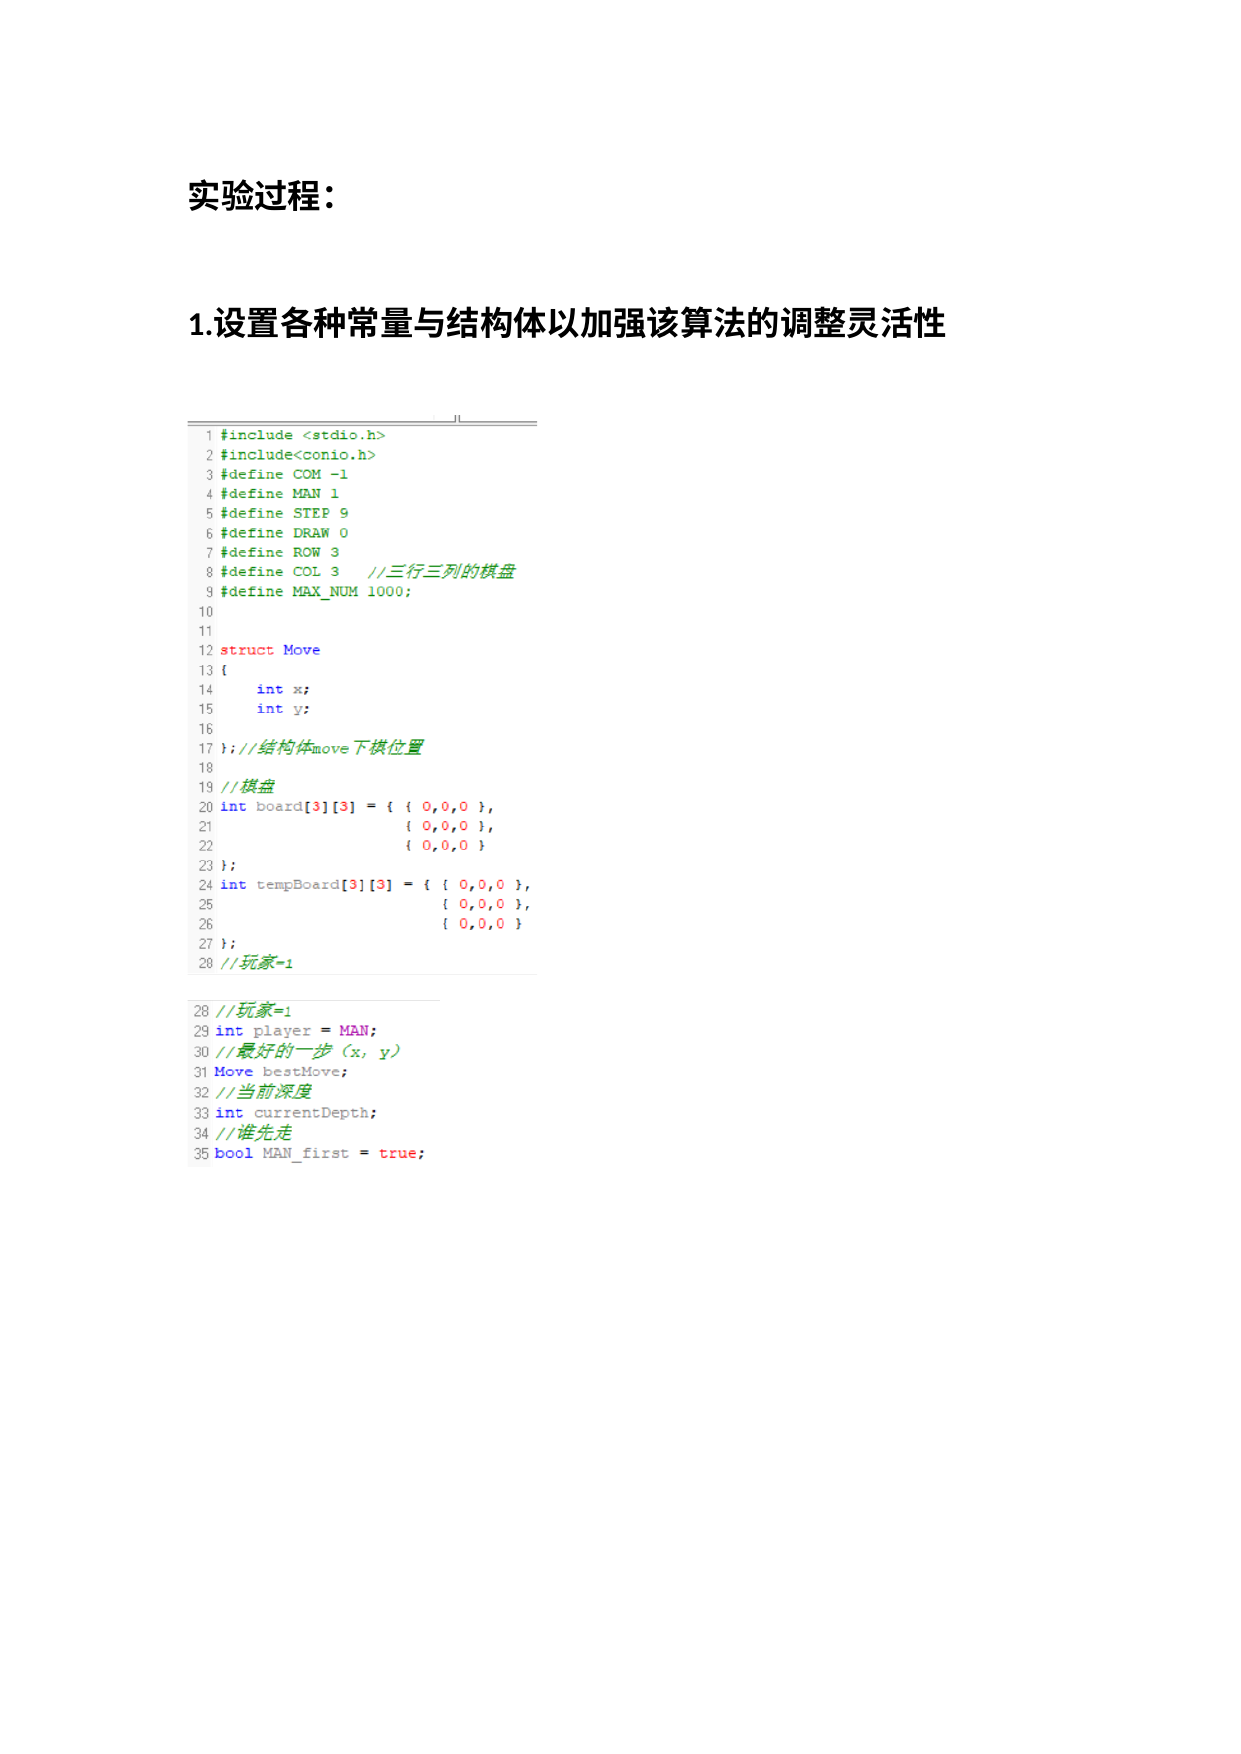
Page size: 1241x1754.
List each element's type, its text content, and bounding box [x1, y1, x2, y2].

subtitle 1.设置各种常量与结构体以加强该算法的调整灵活性 [187, 288, 1053, 353]
subtitle 实验过程： [187, 162, 1053, 227]
picture [187, 999, 441, 1166]
picture [187, 414, 538, 974]
